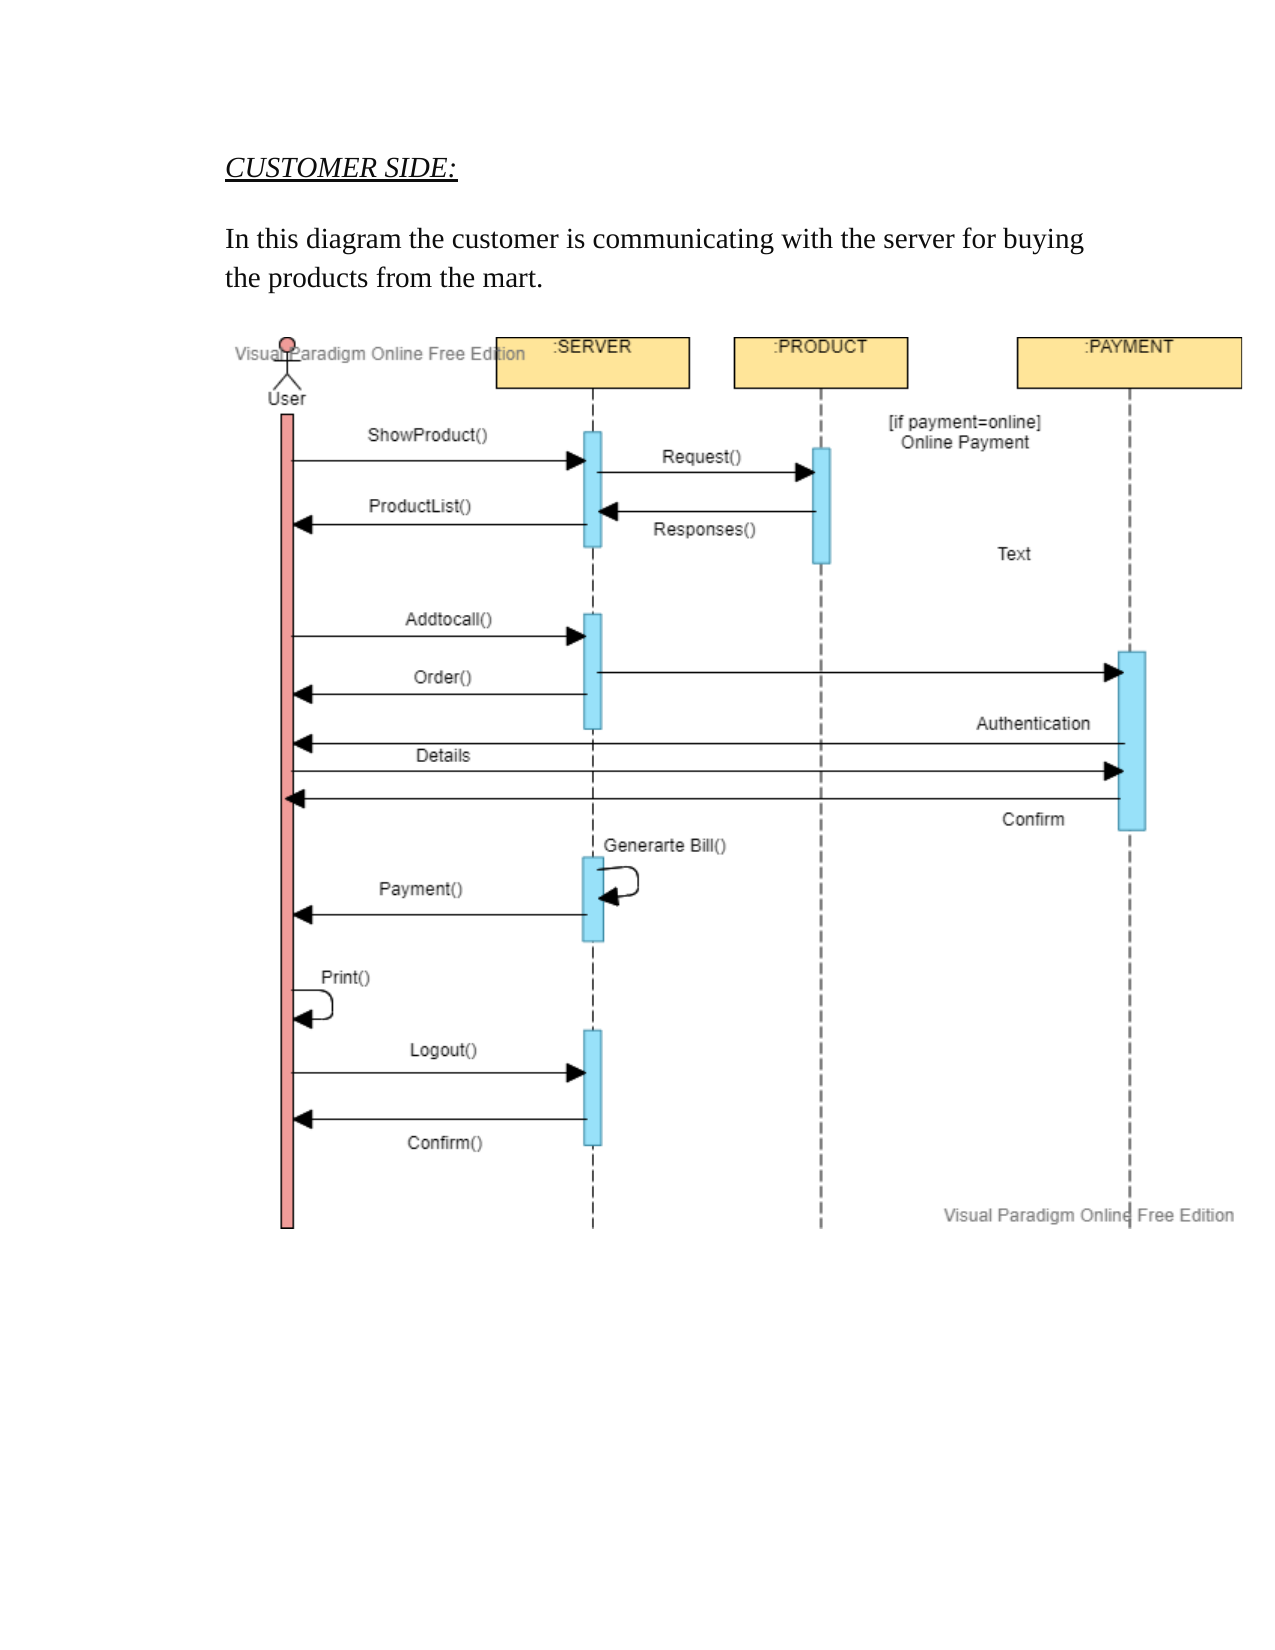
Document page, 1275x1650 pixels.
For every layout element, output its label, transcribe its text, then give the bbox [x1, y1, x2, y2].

list In this diagram the customer is communicating with the server for buying the products from the mart. [225, 222, 1125, 294]
list CUSTOMER SIDE: [225, 150, 1125, 183]
picture [225, 337, 1243, 1229]
